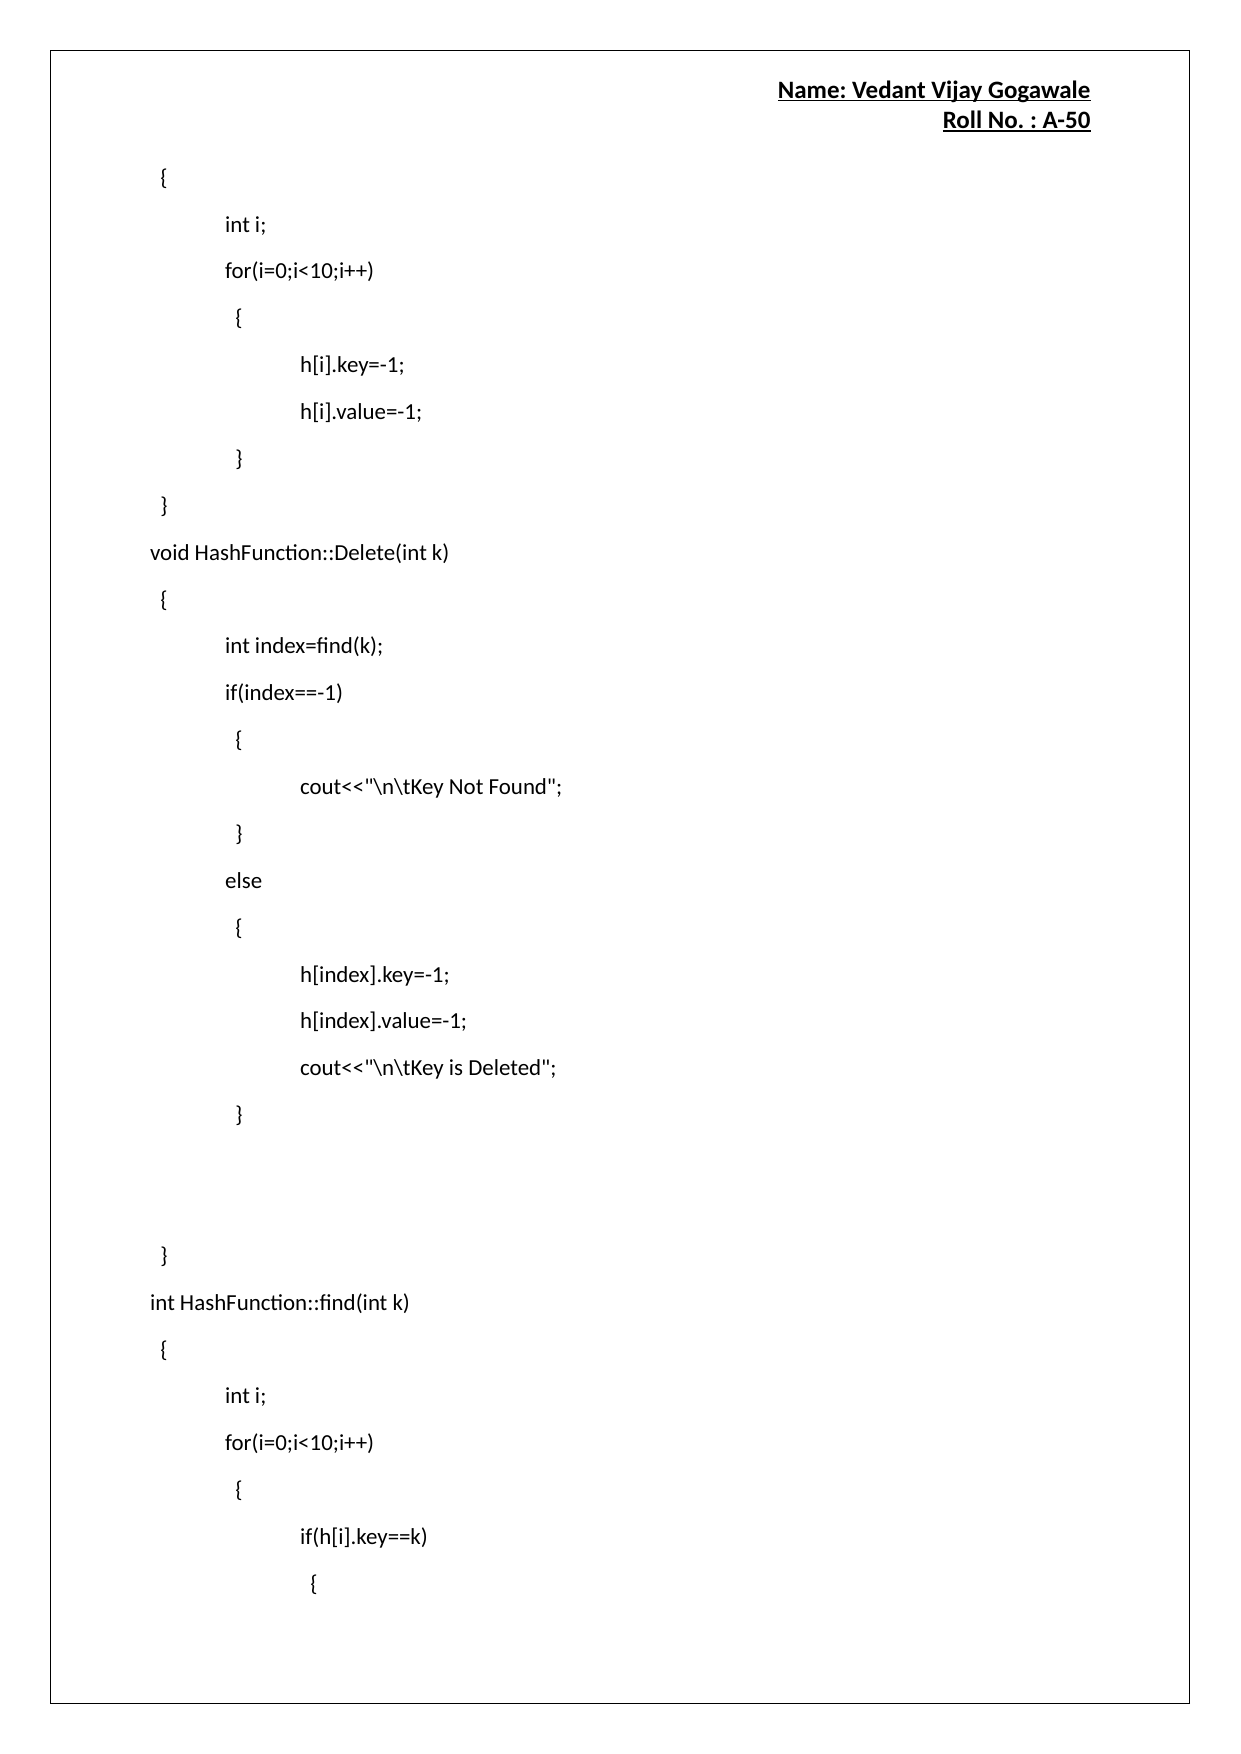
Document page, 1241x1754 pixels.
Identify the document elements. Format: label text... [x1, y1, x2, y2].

text if(index==-1) [150, 678, 1090, 706]
text { [150, 913, 1090, 941]
text int HashFunction::find(int k) [150, 1288, 1090, 1316]
text { [150, 303, 1090, 331]
text h[i].value=-1; [150, 397, 1090, 425]
text h[index].value=-1; [150, 1007, 1090, 1034]
text int i; [150, 1382, 1090, 1409]
text } [150, 491, 1090, 519]
text { [150, 585, 1090, 613]
text if(h[i].key==k) [150, 1522, 1090, 1550]
text h[i].key=-1; [150, 350, 1090, 378]
text { [150, 1335, 1090, 1363]
text { [150, 1475, 1090, 1503]
text else [150, 866, 1090, 894]
text int index=find(k); [150, 632, 1090, 659]
text { [150, 1569, 1090, 1597]
text void HashFunction::Delete(int k) [150, 538, 1090, 566]
text for(i=0;i<10;i++) [150, 257, 1090, 284]
text cout<<"\n\tKey is Deleted"; [150, 1053, 1090, 1081]
text for(i=0;i<10;i++) [150, 1428, 1090, 1456]
text } [150, 444, 1090, 472]
text cout<<"\n\tKey Not Found"; [150, 772, 1090, 800]
text } [150, 1241, 1090, 1269]
text { [150, 725, 1090, 753]
text int i; [150, 210, 1090, 238]
text } [150, 819, 1090, 847]
text } [150, 1100, 1090, 1128]
text { [150, 163, 1090, 191]
text h[index].key=-1; [150, 960, 1090, 988]
